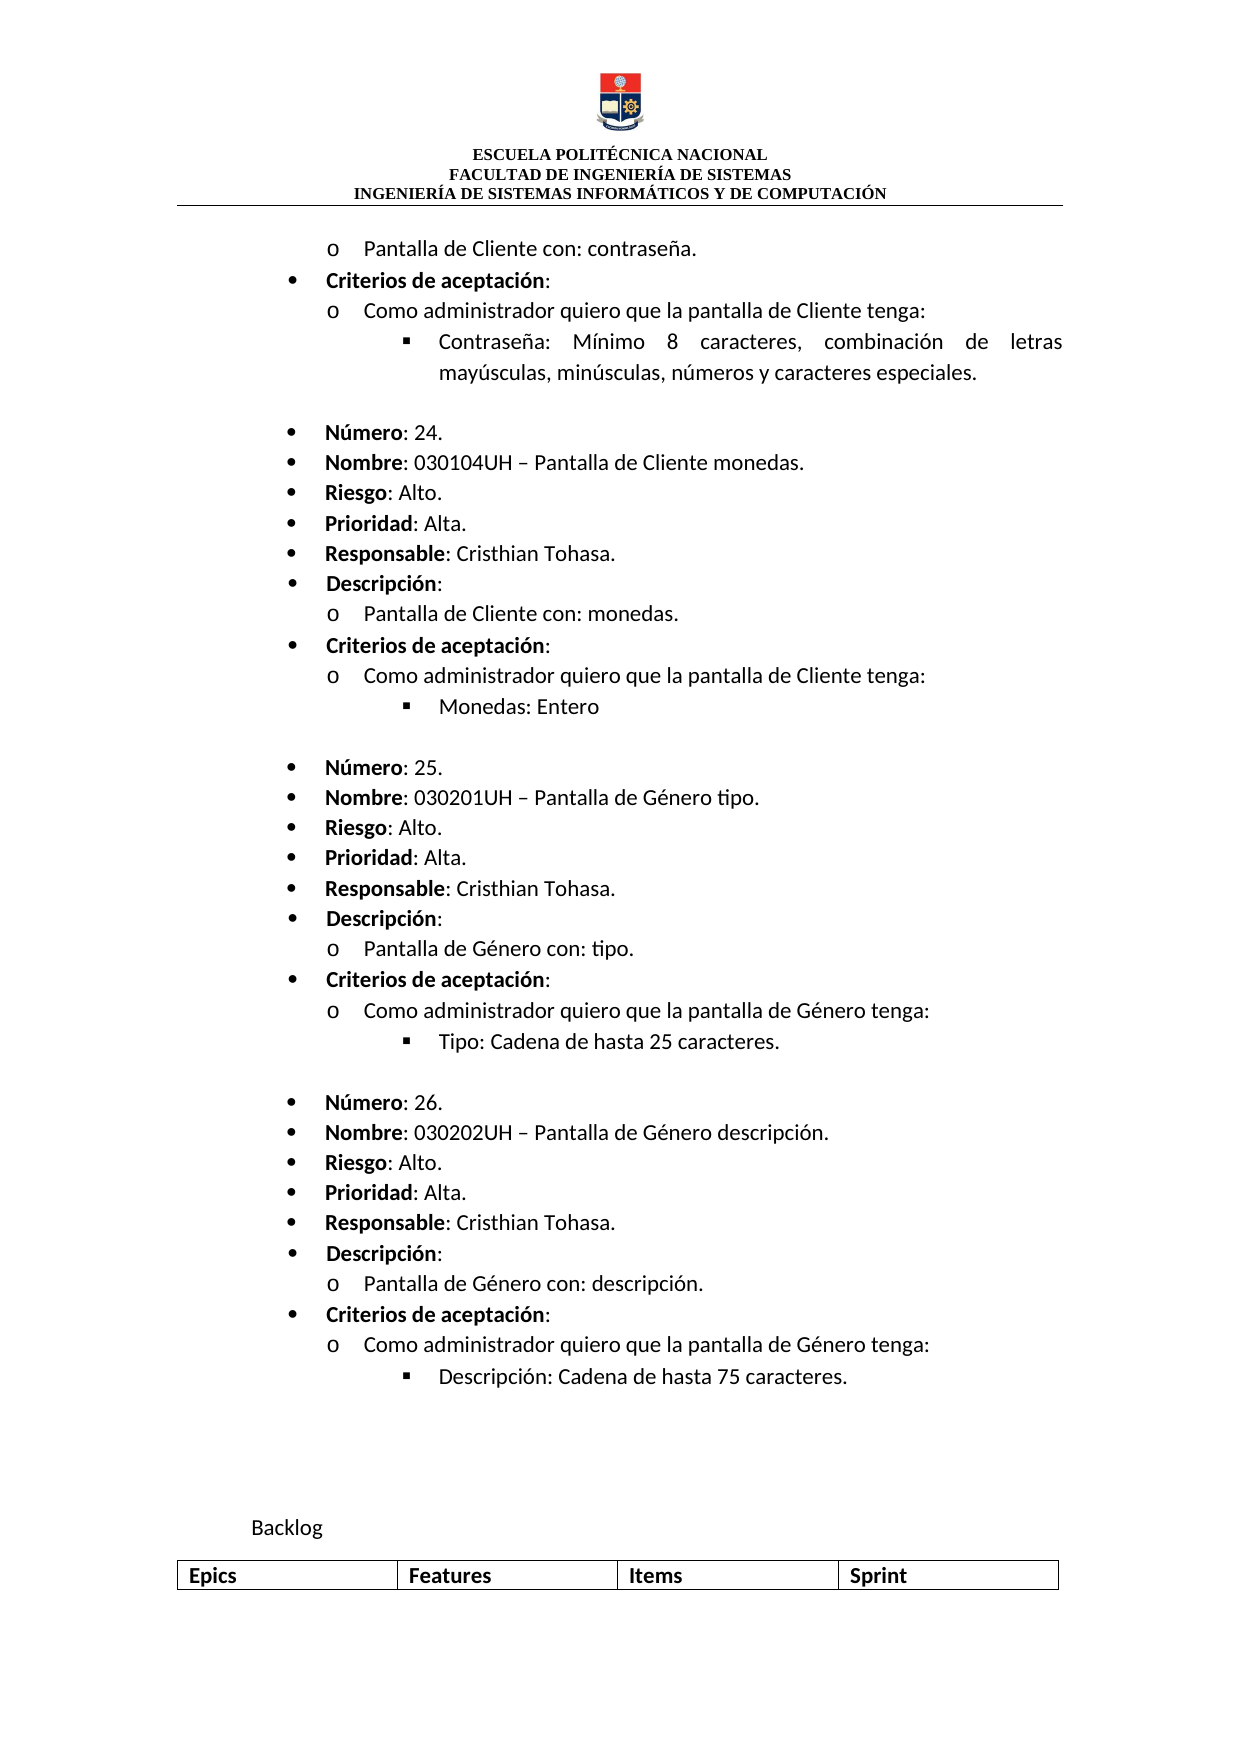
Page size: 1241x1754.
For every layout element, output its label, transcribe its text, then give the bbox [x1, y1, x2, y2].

list Monedas: Entero [401, 692, 1063, 721]
list Riesgo: Alto. [287, 478, 1063, 507]
list Prioridad: Alta. [287, 843, 1063, 872]
list Como administrador quiero que la pantalla de Género tenga: [326, 996, 1063, 1025]
table_header Items [618, 1561, 838, 1589]
list Número: 26. [287, 1088, 1063, 1116]
table_header Epics [178, 1561, 397, 1589]
list Número: 24. [287, 418, 1063, 446]
list Criterios de aceptación: [288, 631, 1063, 659]
list Descripción: [288, 1239, 1063, 1267]
list Descripción: [288, 904, 1063, 932]
picture [596, 73, 644, 131]
list Contraseña: Mínimo 8 caracteres, combinación de letras mayúsculas, minúsculas, números y caracteres especiales. [401, 327, 1063, 386]
list Descripción: Cadena de hasta 75 caracteres. [401, 1362, 1063, 1390]
list Descripción: [288, 569, 1063, 597]
list Riesgo: Alto. [287, 813, 1063, 841]
list Prioridad: Alta. [287, 1178, 1063, 1206]
list Backlog [251, 1513, 1063, 1541]
list Responsable: Cristhian Tohasa. [287, 1208, 1063, 1237]
list Criterios de aceptación: [288, 266, 1063, 294]
list Nombre: 030202UH – Pantalla de Género descripción. [287, 1118, 1063, 1146]
table_header Sprint [839, 1561, 1058, 1589]
list Nombre: 030201UH – Pantalla de Género tipo. [287, 783, 1063, 811]
list Tipo: Cadena de hasta 25 caracteres. [401, 1027, 1063, 1055]
list Nombre: 030104UH – Pantalla de Cliente monedas. [287, 448, 1063, 476]
list Pantalla de Género con: tipo. [326, 934, 1063, 963]
list Como administrador quiero que la pantalla de Cliente tenga: [326, 296, 1063, 325]
list Número: 25. [287, 753, 1063, 781]
table_header Features [398, 1561, 617, 1589]
list Criterios de aceptación: [288, 966, 1063, 994]
list Pantalla de Cliente con: monedas. [326, 599, 1063, 628]
list Responsable: Cristhian Tohasa. [287, 874, 1063, 902]
list Criterios de aceptación: [288, 1300, 1063, 1328]
list Prioridad: Alta. [287, 509, 1063, 537]
list Pantalla de Cliente con: contraseña. [326, 234, 1063, 263]
list Como administrador quiero que la pantalla de Cliente tenga: [326, 661, 1063, 690]
list Pantalla de Género con: descripción. [326, 1269, 1063, 1298]
list Riesgo: Alto. [287, 1148, 1063, 1176]
list Como administrador quiero que la pantalla de Género tenga: [326, 1331, 1063, 1360]
list Responsable: Cristhian Tohasa. [287, 539, 1063, 567]
